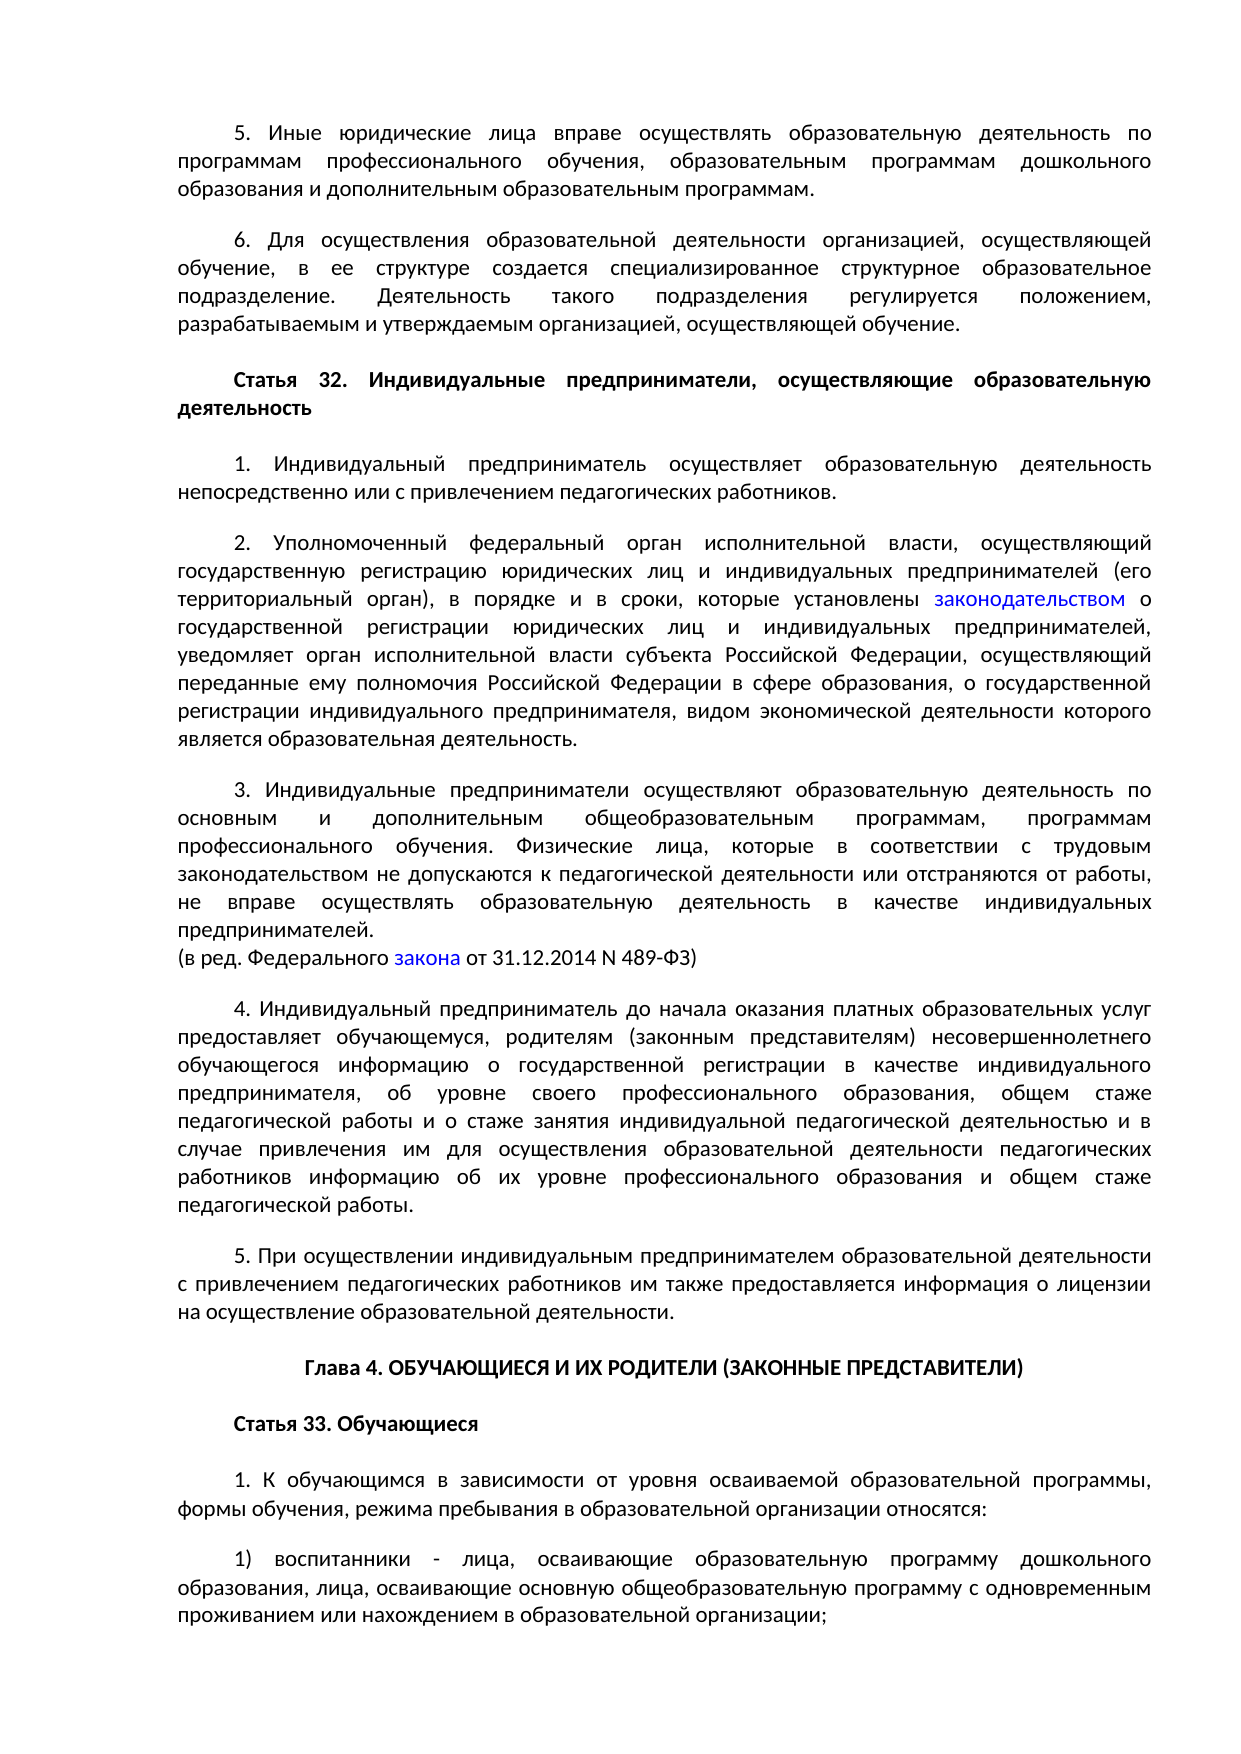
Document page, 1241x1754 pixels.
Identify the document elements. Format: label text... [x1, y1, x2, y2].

text 1. Индивидуальный предприниматель осуществляет образовательную деятельность непосредственно или с привлечением педагогических работников. [177, 449, 1152, 505]
title Глава 4. ОБУЧАЮЩИЕСЯ И ИХ РОДИТЕЛИ (ЗАКОННЫЕ ПРЕДСТАВИТЕЛИ) [177, 1353, 1152, 1382]
text 1. К обучающимся в зависимости от уровня осваиваемой образовательной программы, формы обучения, режима пребывания в образовательной организации относятся: [177, 1466, 1152, 1522]
text 5. Иные юридические лица вправе осуществлять образовательную деятельность по программам профессионального обучения, образовательным программам дошкольного образования и дополнительным образовательным программам. [177, 118, 1152, 202]
text 4. Индивидуальный предприниматель до начала оказания платных образовательных услуг предоставляет обучающемуся, родителям (законным представителям) несовершеннолетнего обучающегося информацию о государственной регистрации в качестве индивидуального предпринимателя, об уровне своего профессионального образования, общем стаже педагогической работы и о стаже занятия индивидуальной педагогической деятельностью и в случае привлечения им для осуществления образовательной деятельности педагогических работников информацию об их уровне профессионального образования и общем стаже педагогической работы. [177, 994, 1152, 1218]
text 3. Индивидуальные предприниматели осуществляют образовательную деятельность по основным и дополнительным общеобразовательным программам, программам профессионального обучения. Физические лица, которые в соответствии с трудовым законодательством не допускаются к педагогической деятельности или отстраняются от работы, не вправе осуществлять образовательную деятельность в качестве индивидуальных предпринимателей. [177, 775, 1152, 943]
text 1) воспитанники - лица, осваивающие образовательную программу дошкольного образования, лица, осваивающие основную общеобразовательную программу с одновременным проживанием или нахождением в образовательной организации; [177, 1544, 1152, 1629]
text (в ред. Федерального закона от 31.12.2014 N 489-ФЗ) [177, 943, 1152, 971]
text 5. При осуществлении индивидуальным предпринимателем образовательной деятельности с привлечением педагогических работников им также предоставляется информация о лицензии на осуществление образовательной деятельности. [177, 1241, 1152, 1326]
text 2. Уполномоченный федеральный орган исполнительной власти, осуществляющий государственную регистрацию юридических лиц и индивидуальных предпринимателей (его территориальный орган), в порядке и в сроки, которые установлены законодательством о государственной регистрации юридических лиц и индивидуальных предпринимателей, уведомляет орган исполнительной власти субъекта Российской Федерации, осуществляющий переданные ему полномочия Российской Федерации в сфере образования, о государственной регистрации индивидуального предпринимателя, видом экономической деятельности которого является образовательная деятельность. [177, 528, 1152, 752]
title Статья 32. Индивидуальные предприниматели, осуществляющие образовательную деятельность [177, 365, 1152, 421]
text 6. Для осуществления образовательной деятельности организацией, осуществляющей обучение, в ее структуре создается специализированное структурное образовательное подразделение. Деятельность такого подразделения регулируется положением, разрабатываемым и утверждаемым организацией, осуществляющей обучение. [177, 225, 1152, 337]
title Статья 33. Обучающиеся [177, 1409, 1152, 1438]
